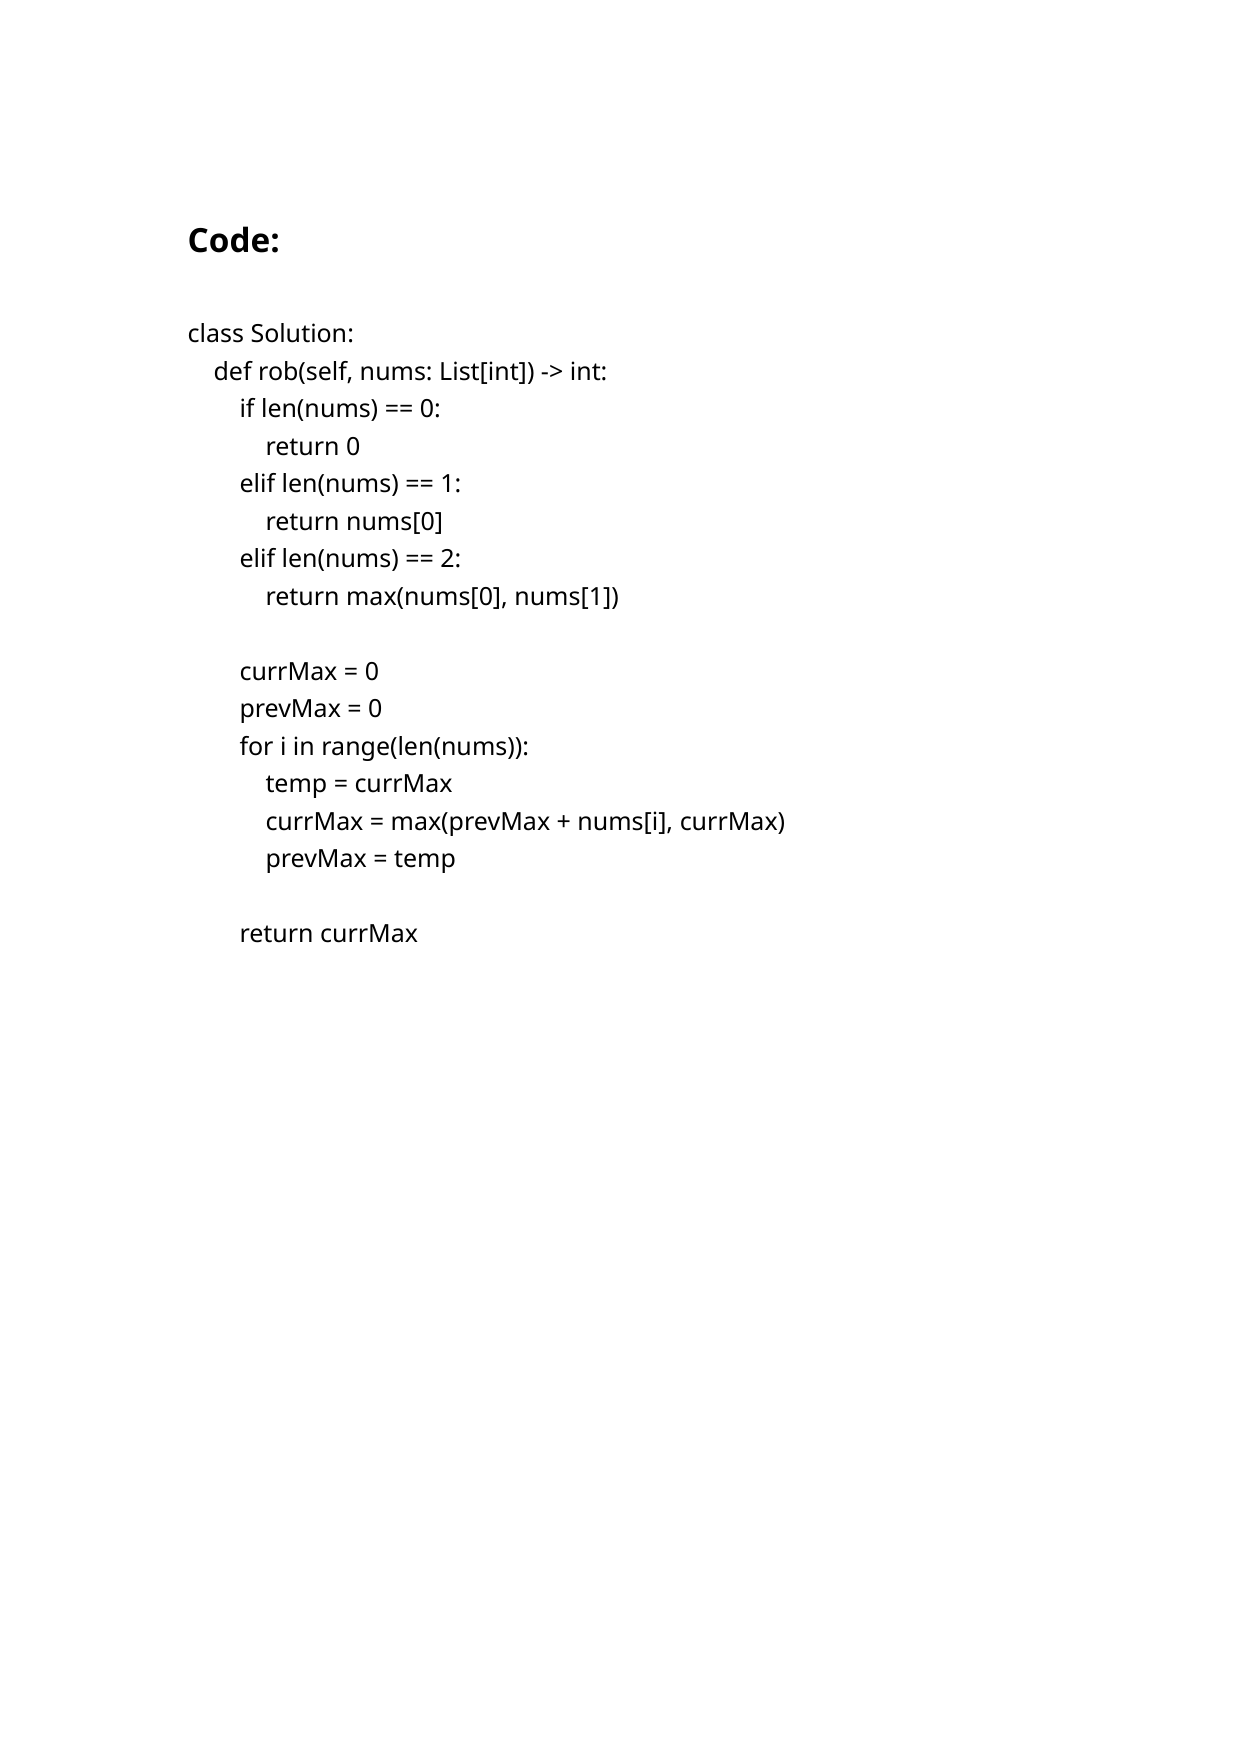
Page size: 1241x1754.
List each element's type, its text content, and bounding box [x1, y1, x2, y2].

text elif len(nums) == 2: [187, 539, 1053, 577]
text elif len(nums) == 1: [187, 464, 1053, 502]
text return max(nums[0], nums[1]) [187, 577, 1053, 614]
text temp = currMax [187, 764, 1053, 802]
text return 0 [187, 427, 1053, 464]
text currMax = max(prevMax + nums[i], currMax) [187, 802, 1053, 839]
text prevMax = temp [187, 839, 1053, 877]
text if len(nums) == 0: [187, 389, 1053, 427]
text return currMax [187, 914, 1053, 952]
text Code: [187, 202, 1053, 277]
text def rob(self, nums: List[int]) -> int: [187, 352, 1053, 389]
text return nums[0] [187, 502, 1053, 539]
text for i in range(len(nums)): [187, 727, 1053, 764]
text class Solution: [187, 314, 1053, 352]
text prevMax = 0 [187, 689, 1053, 727]
text currMax = 0 [187, 652, 1053, 689]
